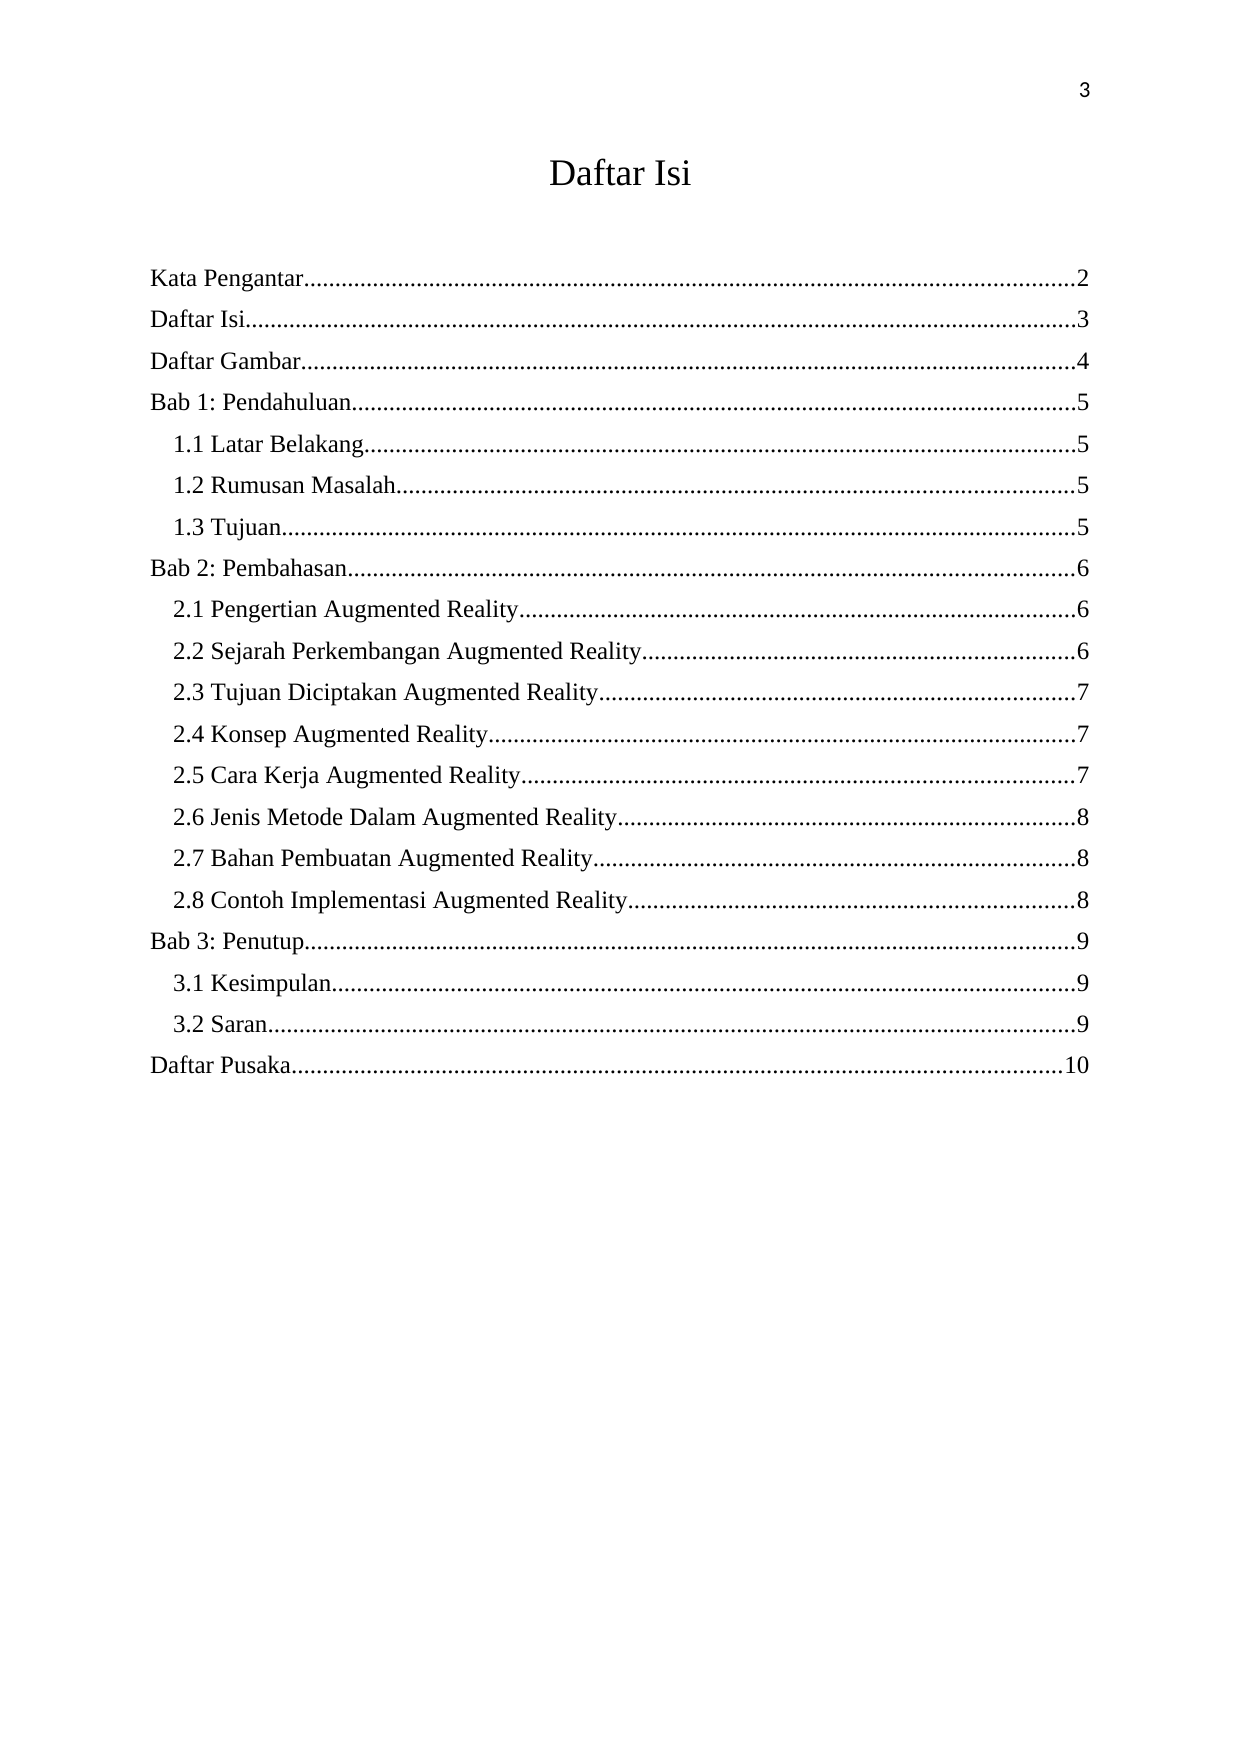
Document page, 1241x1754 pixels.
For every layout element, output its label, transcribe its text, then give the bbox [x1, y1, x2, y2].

subtitle Daftar Isi [150, 150, 1090, 193]
